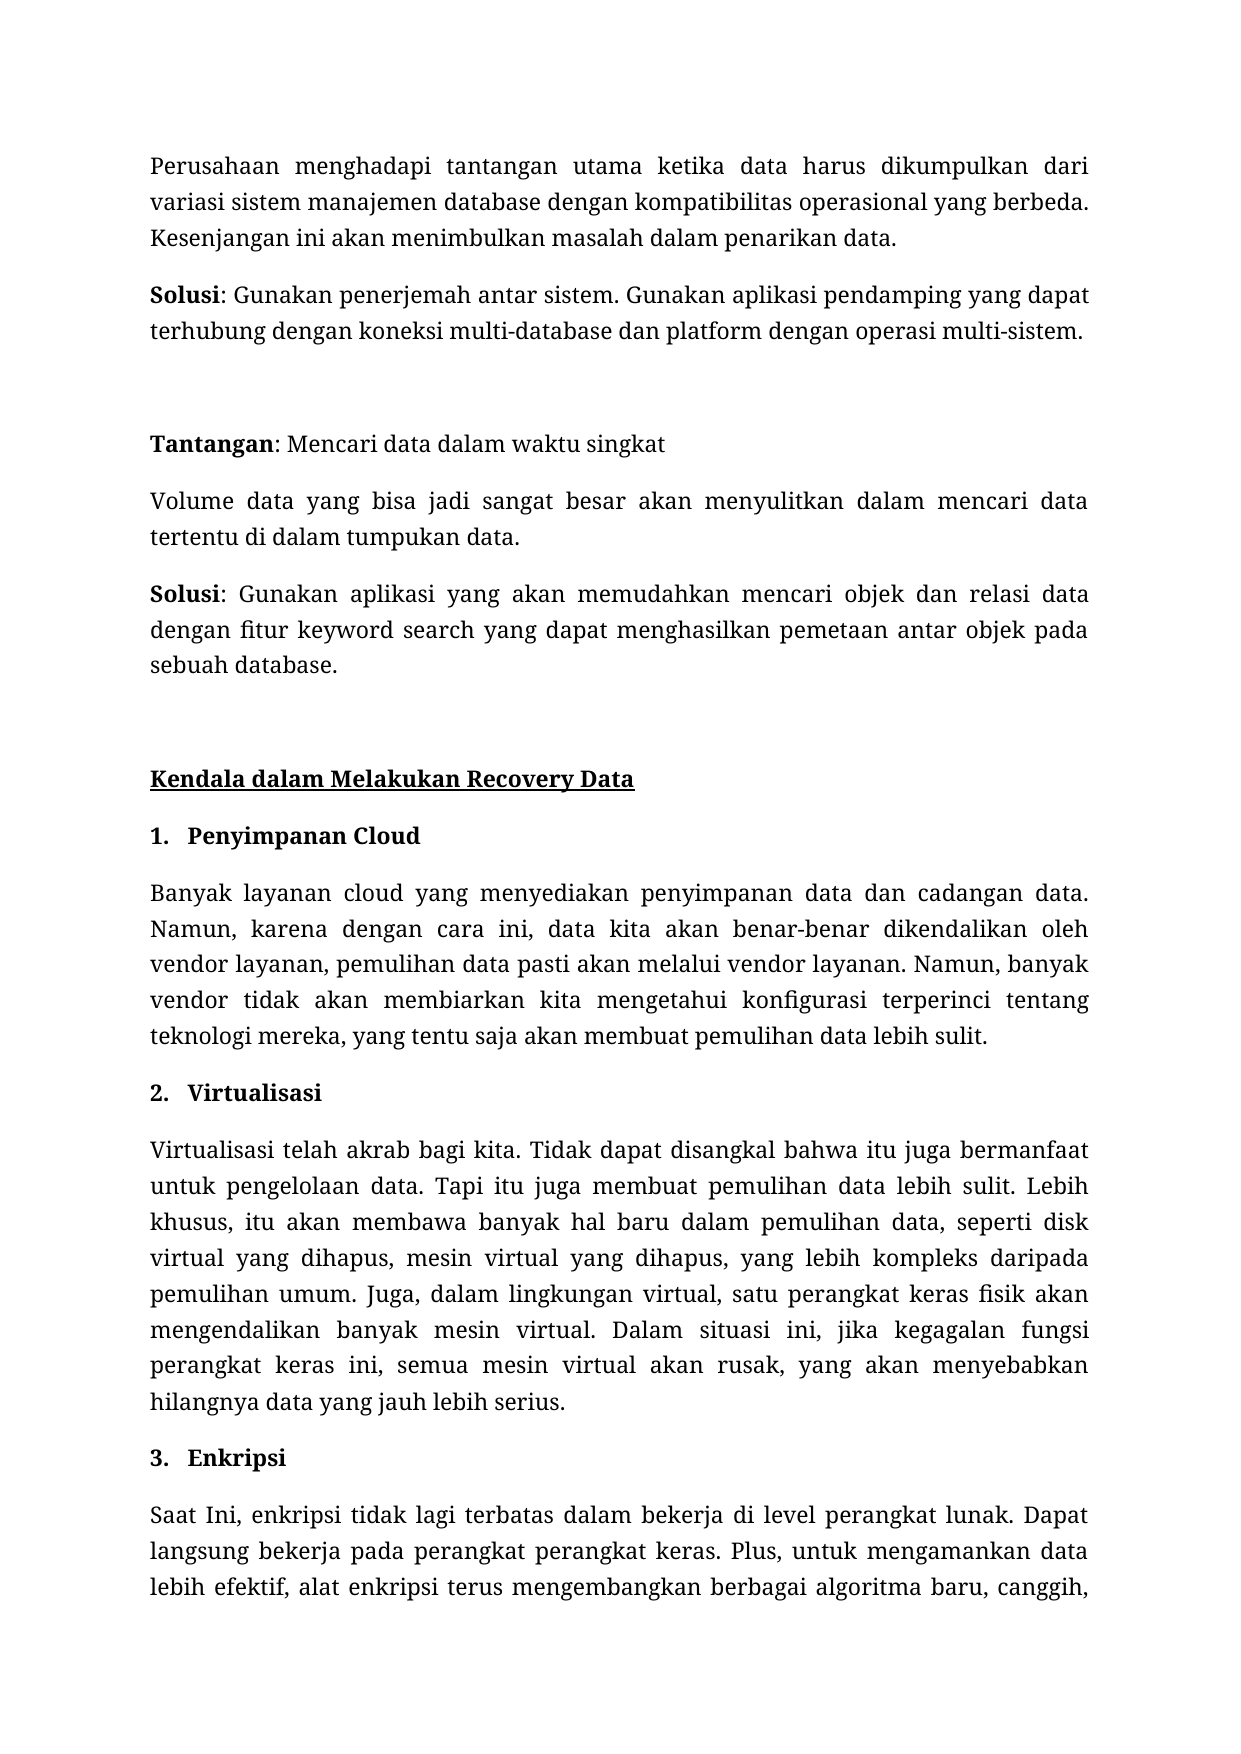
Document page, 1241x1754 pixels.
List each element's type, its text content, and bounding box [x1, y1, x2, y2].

list Penyimpanan Cloud [150, 820, 1090, 851]
text Kendala dalam Melakukan Recovery Data [150, 763, 1090, 794]
text Solusi: Gunakan penerjemah antar sistem. Gunakan aplikasi pendamping yang dapat terhubung dengan koneksi multi-database dan platform dengan operasi multi-sistem. [150, 279, 1090, 346]
text Virtualisasi telah akrab bagi kita. Tidak dapat disangkal bahwa itu juga bermanfaat untuk pengelolaan data. Tapi itu juga membuat pemulihan data lebih sulit. Lebih khusus, itu akan membawa banyak hal baru dalam pemulihan data, seperti disk virtual yang dihapus, mesin virtual yang dihapus, yang lebih kompleks daripada pemulihan umum. Juga, dalam lingkungan virtual, satu perangkat keras fisik akan mengendalikan banyak mesin virtual. Dalam situasi ini, jika kegagalan fungsi perangkat keras ini, semua mesin virtual akan rusak, yang akan menyebabkan hilangnya data yang jauh lebih serius. [150, 1134, 1090, 1417]
text Solusi: Gunakan aplikasi yang akan memudahkan mencari objek dan relasi data dengan fitur keyword search yang dapat menghasilkan pemetaan antar objek pada sebuah database. [150, 578, 1090, 681]
text Perusahaan menghadapi tantangan utama ketika data harus dikumpulkan dari variasi sistem manajemen database dengan kompatibilitas operasional yang berbeda. Kesenjangan ini akan menimbulkan masalah dalam penarikan data. [150, 150, 1090, 253]
list Virtualisasi [150, 1077, 1090, 1108]
list Enkripsi [150, 1442, 1090, 1473]
text Volume data yang bisa jadi sangat besar akan menyulitkan dalam mencari data tertentu di dalam tumpukan data. [150, 485, 1090, 552]
text Tantangan: Mencari data dalam waktu singkat [150, 428, 1090, 459]
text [150, 1499, 1090, 1602]
text Banyak layanan cloud yang menyediakan penyimpanan data dan cadangan data. Namun, karena dengan cara ini, data kita akan benar-benar dikendalikan oleh vendor layanan, pemulihan data pasti akan melalui vendor layanan. Namun, banyak vendor tidak akan membiarkan kita mengetahui konfigurasi terperinci tentang teknologi mereka, yang tentu saja akan membuat pemulihan data lebih sulit. [150, 877, 1090, 1052]
